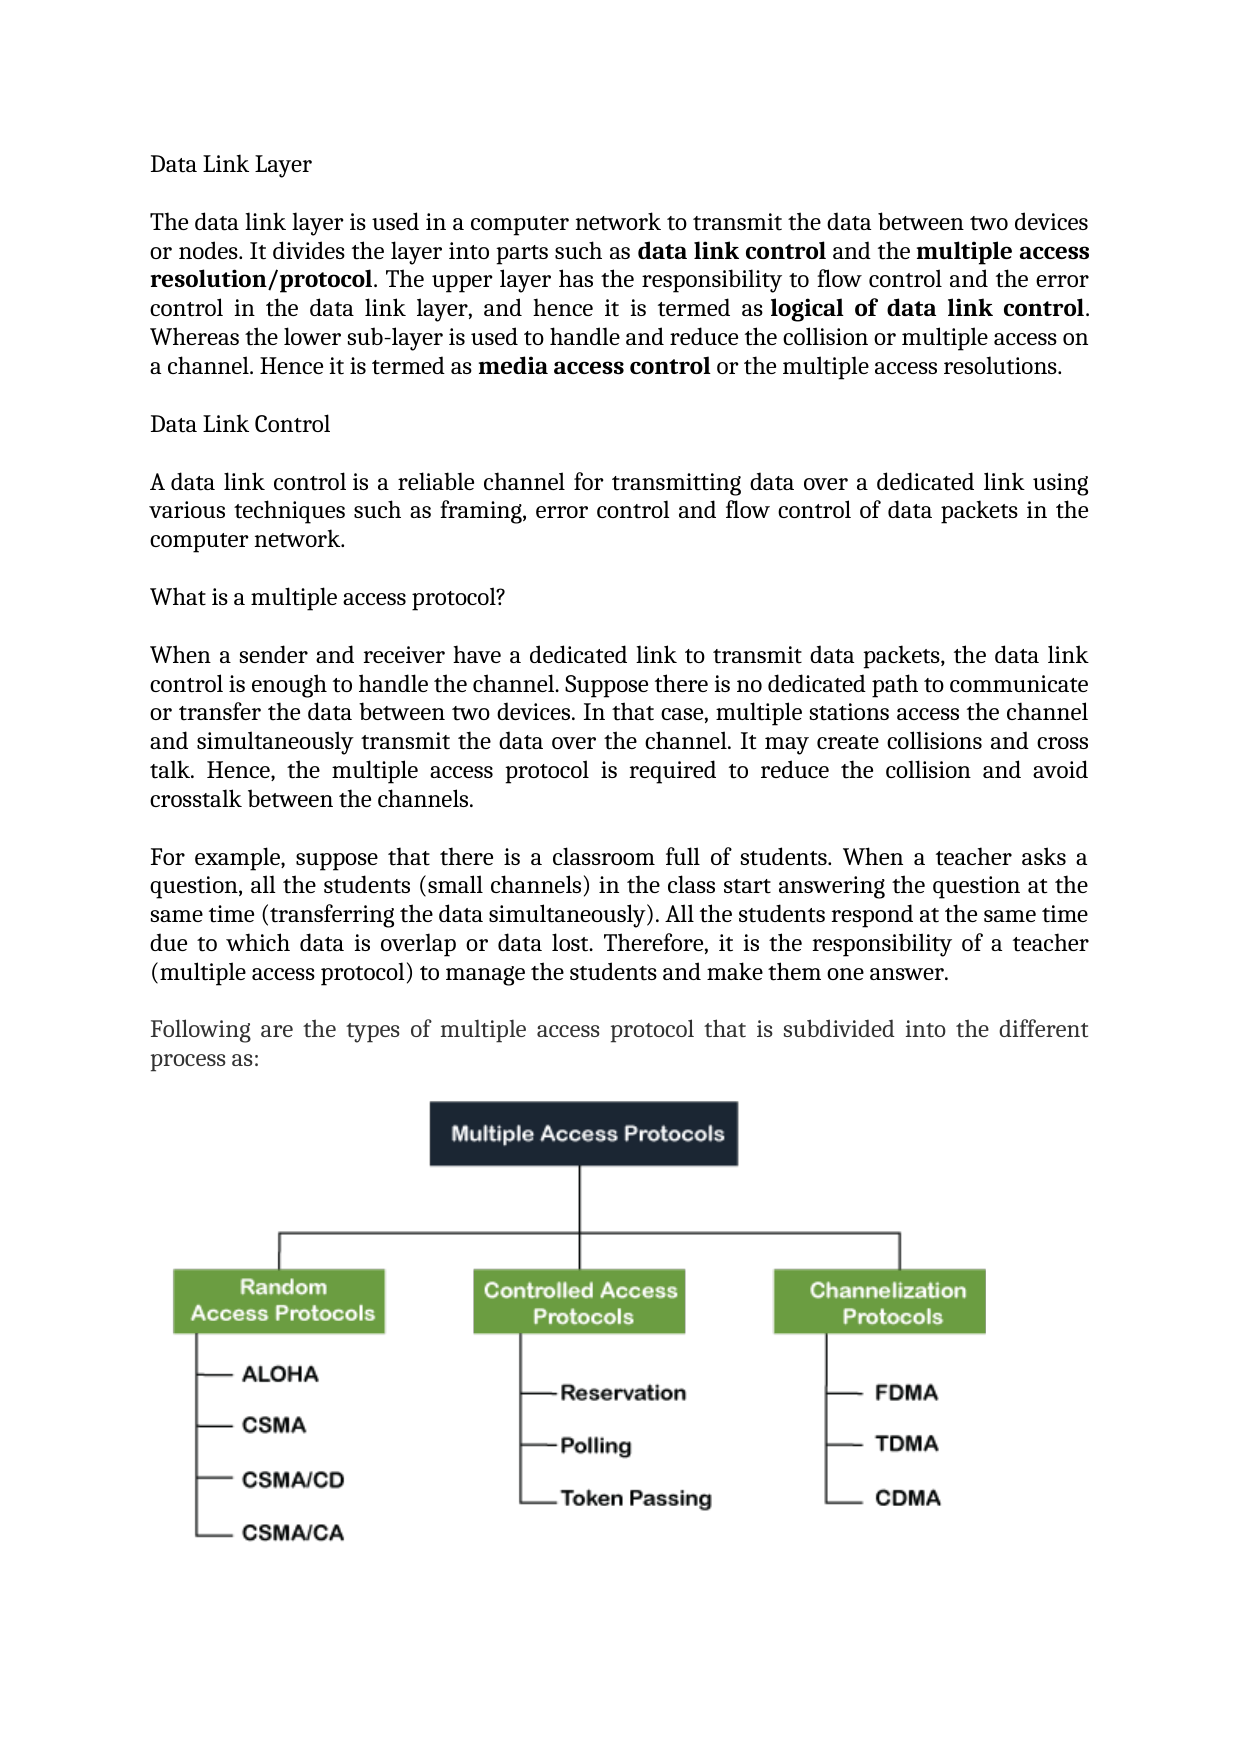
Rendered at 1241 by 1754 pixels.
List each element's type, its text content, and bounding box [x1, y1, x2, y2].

text Following are the types of multiple access protocol that is subdivided into the different process as: [150, 1015, 1090, 1073]
text Data Link Layer [150, 150, 1090, 179]
text Data Link Control [150, 409, 1090, 438]
text A data link control is a reliable channel for transmitting data over a dedicated link using various techniques such as framing, error control and flow control of data packets in the computer network. [150, 467, 1090, 554]
text The data link layer is used in a computer network to transmit the data between two devices or nodes. It divides the layer into parts such as data link control and the multiple access resolution/protocol. The upper layer has the responsibility to flow control and the error control in the data link layer, and hence it is termed as logical of data link control. Whereas the lower sub-layer is used to handle and reduce the collision or multiple access on a channel. Hence it is termed as media access control or the multiple access resolutions. [150, 208, 1090, 380]
text When a sender and receiver have a dedicated link to transmit data packets, the data link control is enough to handle the channel. Suppose there is no dedicated path to communicate or transfer the data between two devices. In that case, multiple stations access the channel and simultaneously transmit the data over the channel. It may create collisions and cross talk. Hence, the multiple access protocol is required to reduce the collision and avoid crosstalk between the channels. [150, 641, 1090, 813]
text What is a multiple access protocol? [150, 583, 1090, 612]
picture [150, 1089, 1011, 1564]
text For example, suppose that there is a classroom full of students. When a teacher asks a question, all the students (small channels) in the class start answering the question at the same time (transferring the data simultaneously). All the students respond at the same time due to which data is overlap or data lost. Therefore, it is the responsibility of a teacher (multiple access protocol) to manage the students and make them one answer. [150, 842, 1090, 986]
